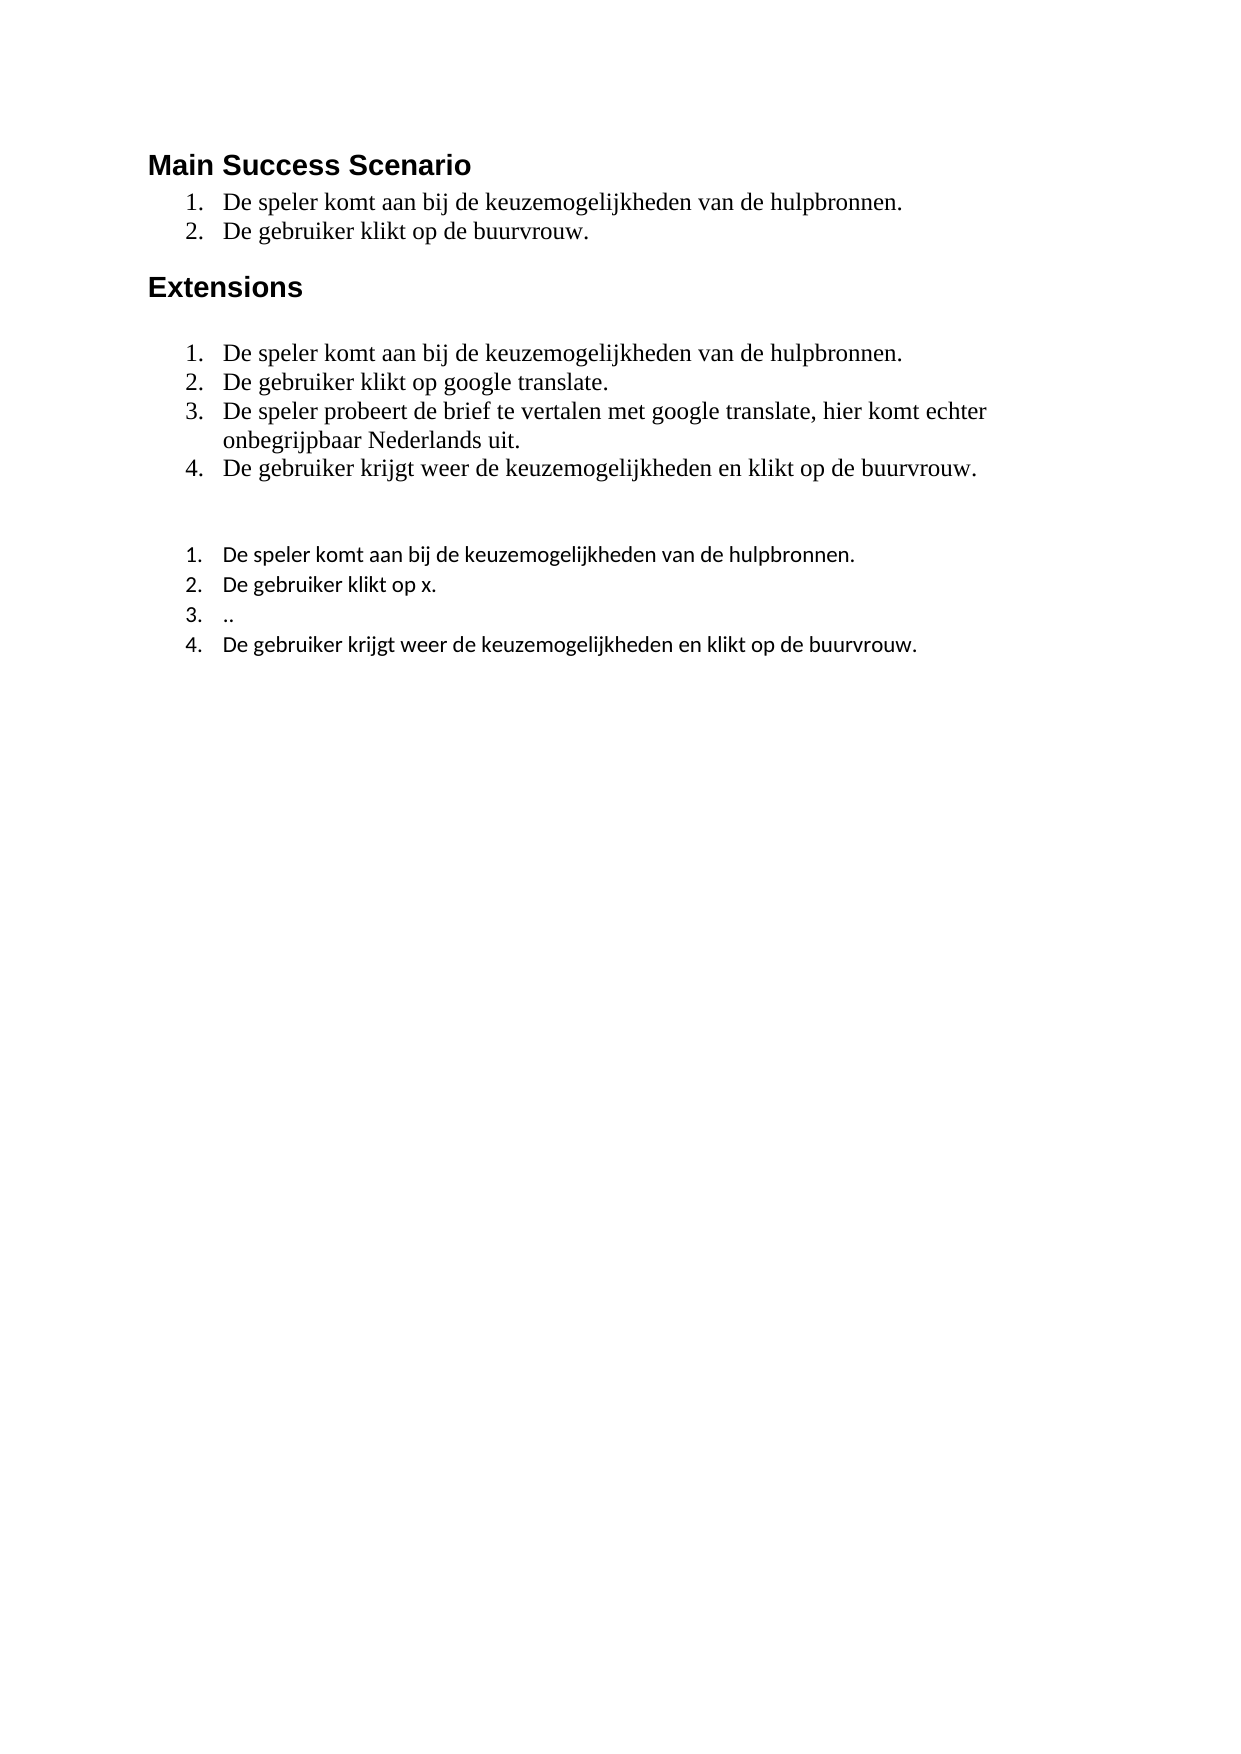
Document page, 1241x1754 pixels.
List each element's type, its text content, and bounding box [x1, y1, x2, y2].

list De speler probeert de brief te vertalen met google translate, hier komt echter onbegrijpbaar Nederlands uit. [185, 396, 1093, 453]
list De gebruiker klikt op de buurvrouw. [185, 216, 1093, 245]
list De gebruiker krijgt weer de keuzemogelijkheden en klikt op de buurvrouw. [185, 630, 1093, 658]
list .. [185, 600, 1093, 628]
list De gebruiker krijgt weer de keuzemogelijkheden en klikt op de buurvrouw. [185, 453, 1093, 482]
list De speler komt aan bij de keuzemogelijkheden van de hulpbronnen. [185, 187, 1093, 216]
list De gebruiker klikt op google translate. [185, 367, 1093, 396]
list De speler komt aan bij de keuzemogelijkheden van de hulpbronnen. [185, 338, 1093, 367]
list De speler komt aan bij de keuzemogelijkheden van de hulpbronnen. [185, 540, 1093, 568]
text Main Success Scenario [148, 148, 1093, 181]
text Extensions [148, 270, 1093, 303]
list De gebruiker klikt op x. [185, 570, 1093, 598]
